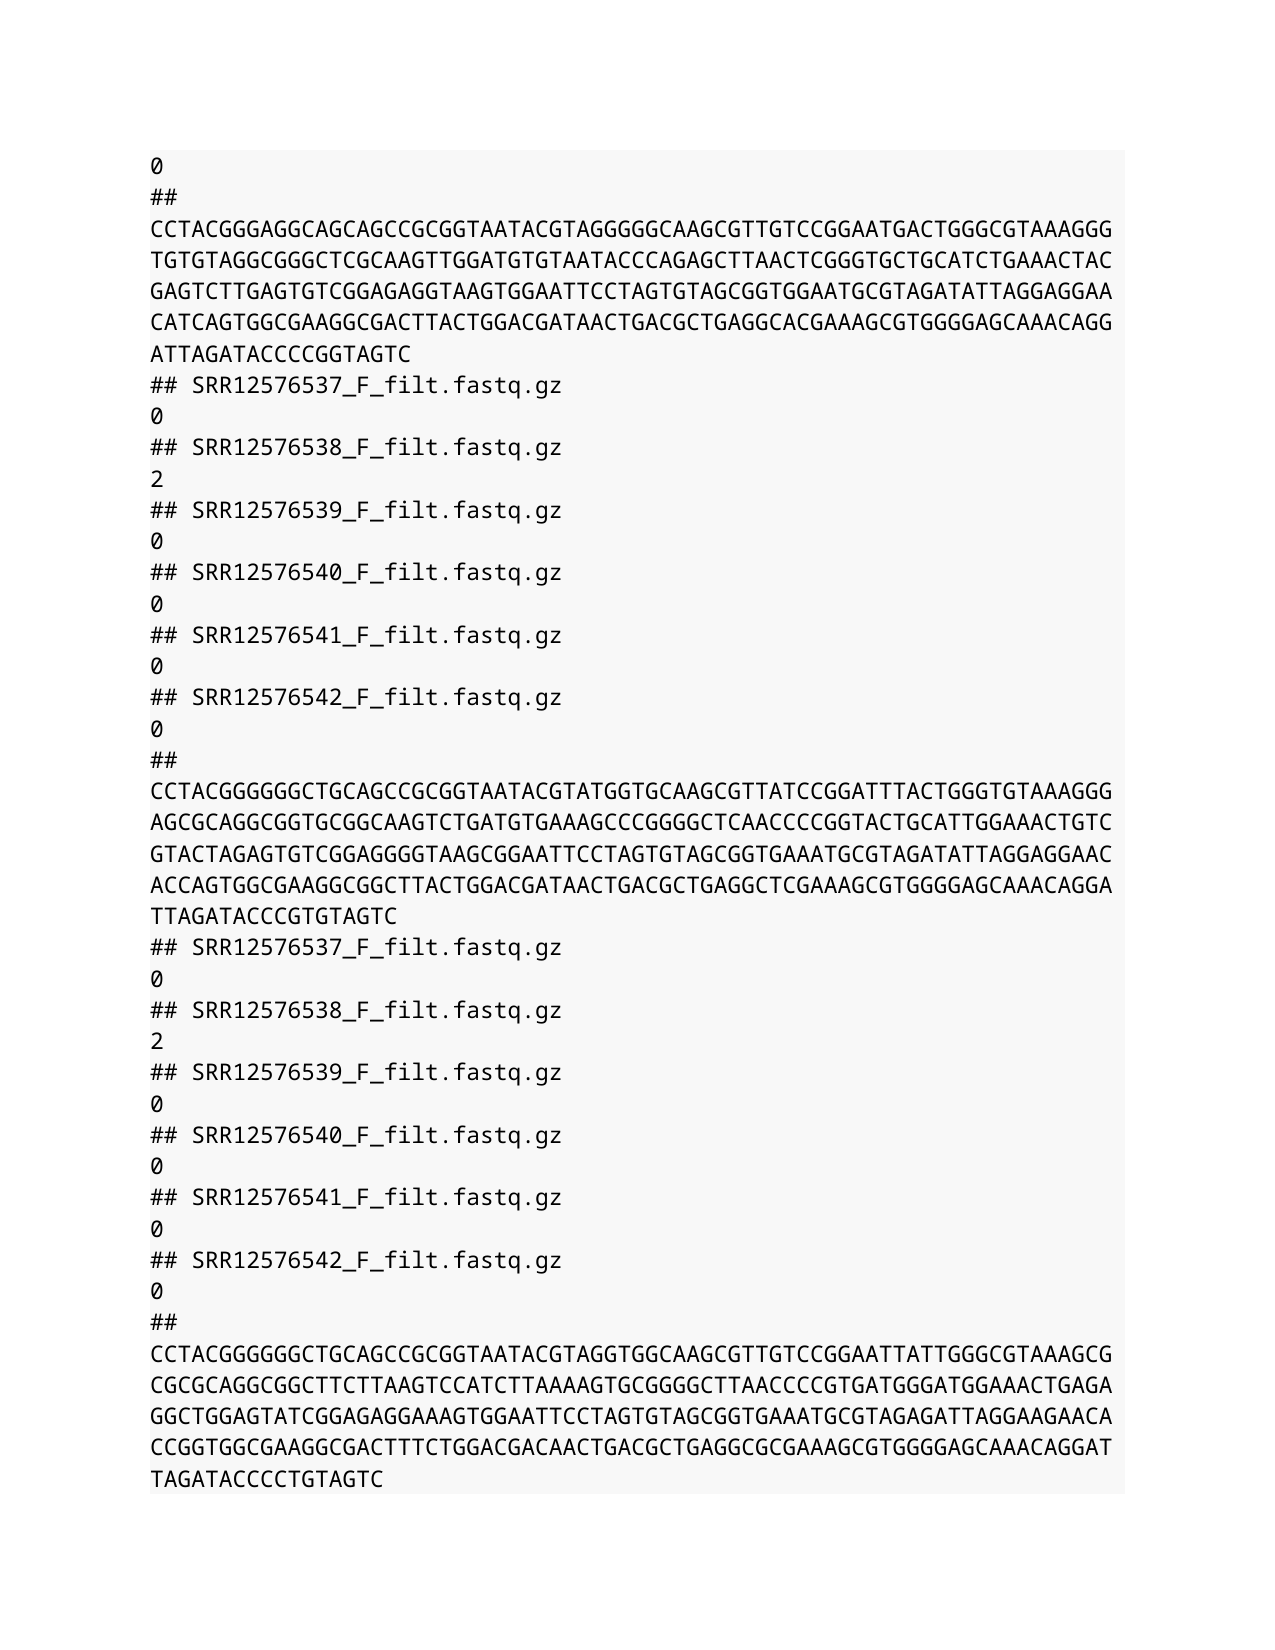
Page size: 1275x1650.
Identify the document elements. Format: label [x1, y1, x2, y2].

text [150, 150, 1125, 1494]
